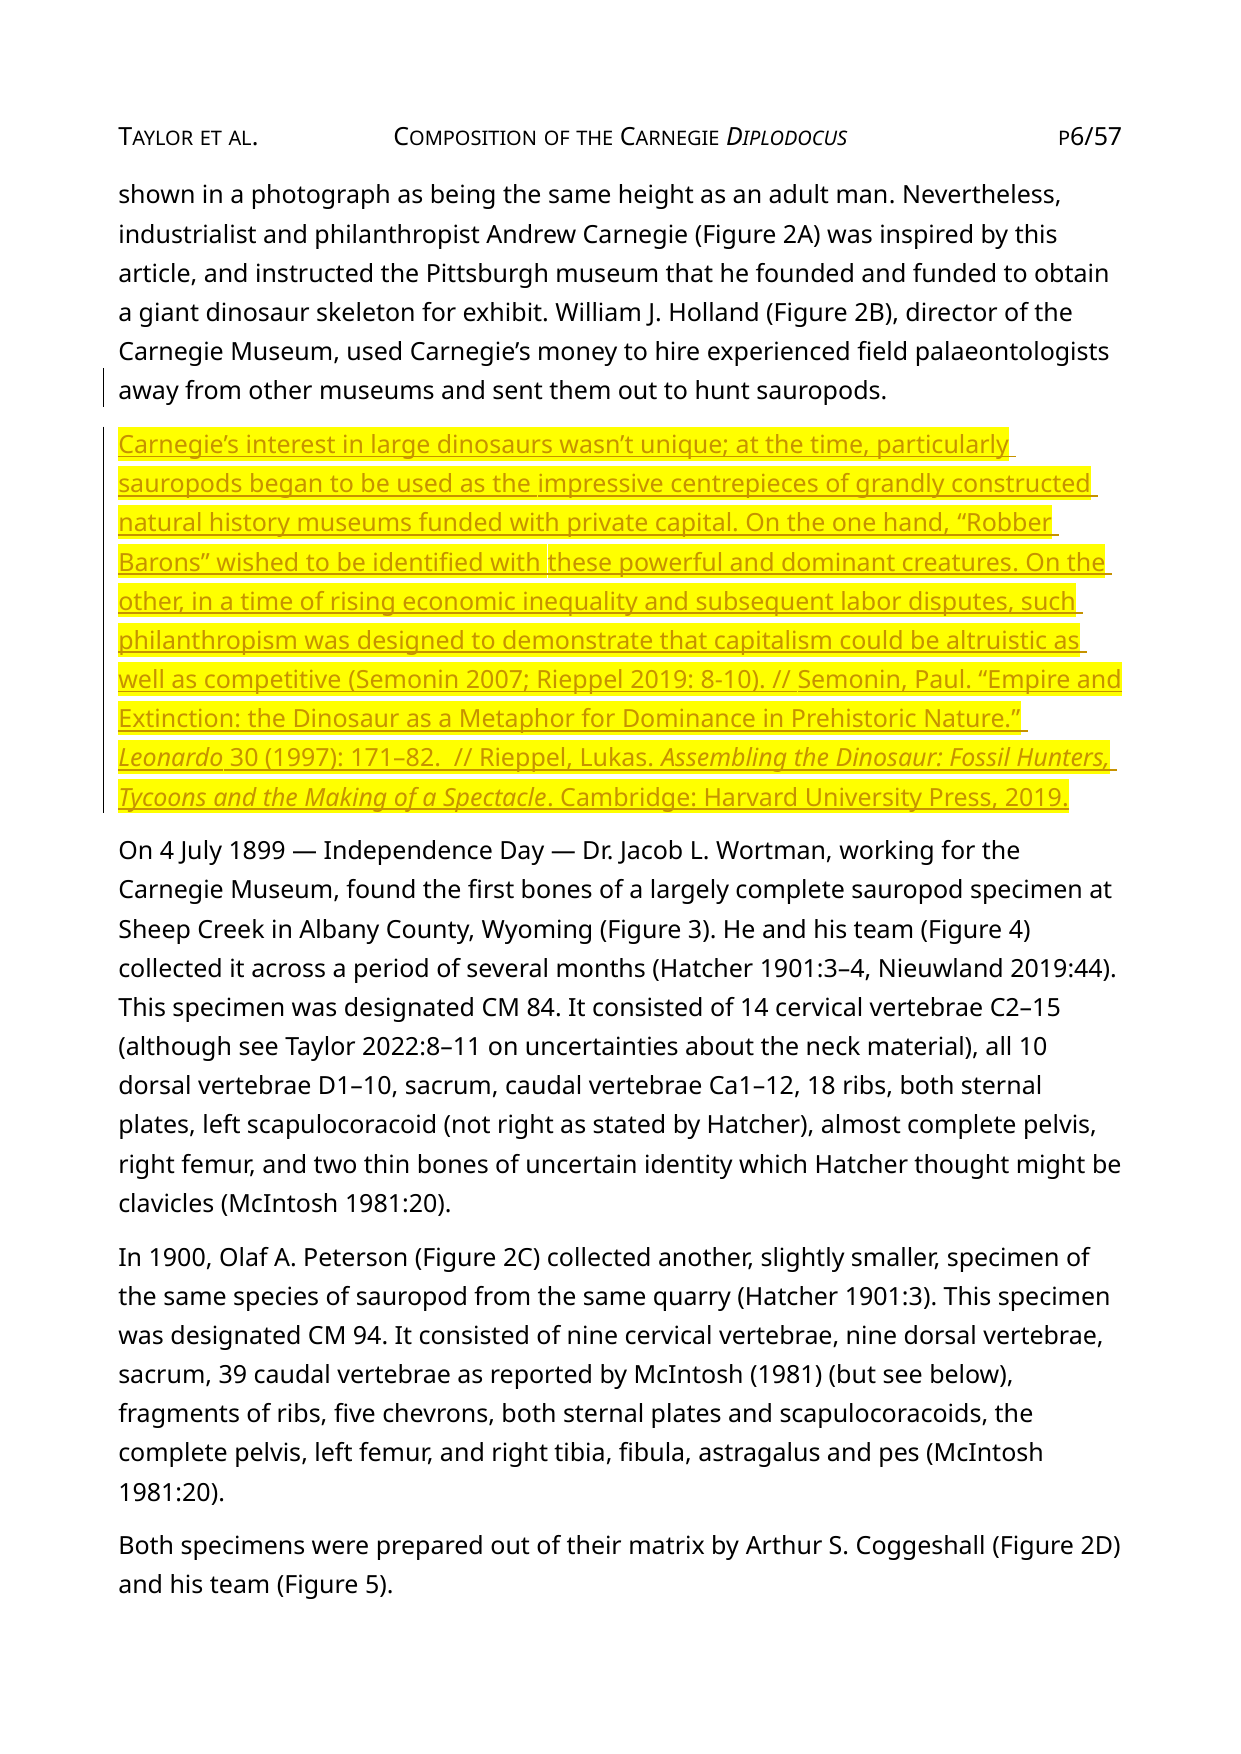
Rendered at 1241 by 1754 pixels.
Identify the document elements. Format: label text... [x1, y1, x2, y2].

text On 4 July 1899 — Independence Day — Dr. Jacob L. Wortman, working for the Carnegie Museum, found the first bones of a largely complete sauropod specimen at Sheep Creek in Albany County, Wyoming (Figure 3). He and his team (Figure 4) collected it across a period of several months (Hatcher 1901:3–4, Nieuwland 2019:44). This specimen was designated CM 84. It consisted of 14 cervical vertebrae C2–15 (although see Taylor 2022:8–11 on uncertainties about the neck material), all 10 dorsal vertebrae D1–10, sacrum, caudal vertebrae Ca1–12, 18 ribs, both sternal plates, left scapulocoracoid (not right as stated by Hatcher), almost complete pelvis, right femur, and two thin bones of uncertain identity which Hatcher thought might be clavicles (McIntosh 1981:20). [118, 833, 1122, 1219]
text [118, 177, 1122, 407]
text In 1900, Olaf A. Peterson (Figure 2C) collected another, slightly smaller, specimen of the same species of sauropod from the same quarry (Hatcher 1901:3). This specimen was designated CM 94. It consisted of nine cervical vertebrae, nine dorsal vertebrae, sacrum, 39 caudal vertebrae as reported by McIntosh (1981) (but see below), fragments of ribs, five chevrons, both sternal plates and scapulocoracoids, the complete pelvis, left femur, and right tibia, fibula, astragalus and pes (McIntosh 1981:20). [118, 1239, 1122, 1508]
text Both specimens were prepared out of their matrix by Arthur S. Coggeshall (Figure 2D) and his team (Figure 5). [118, 1528, 1122, 1601]
